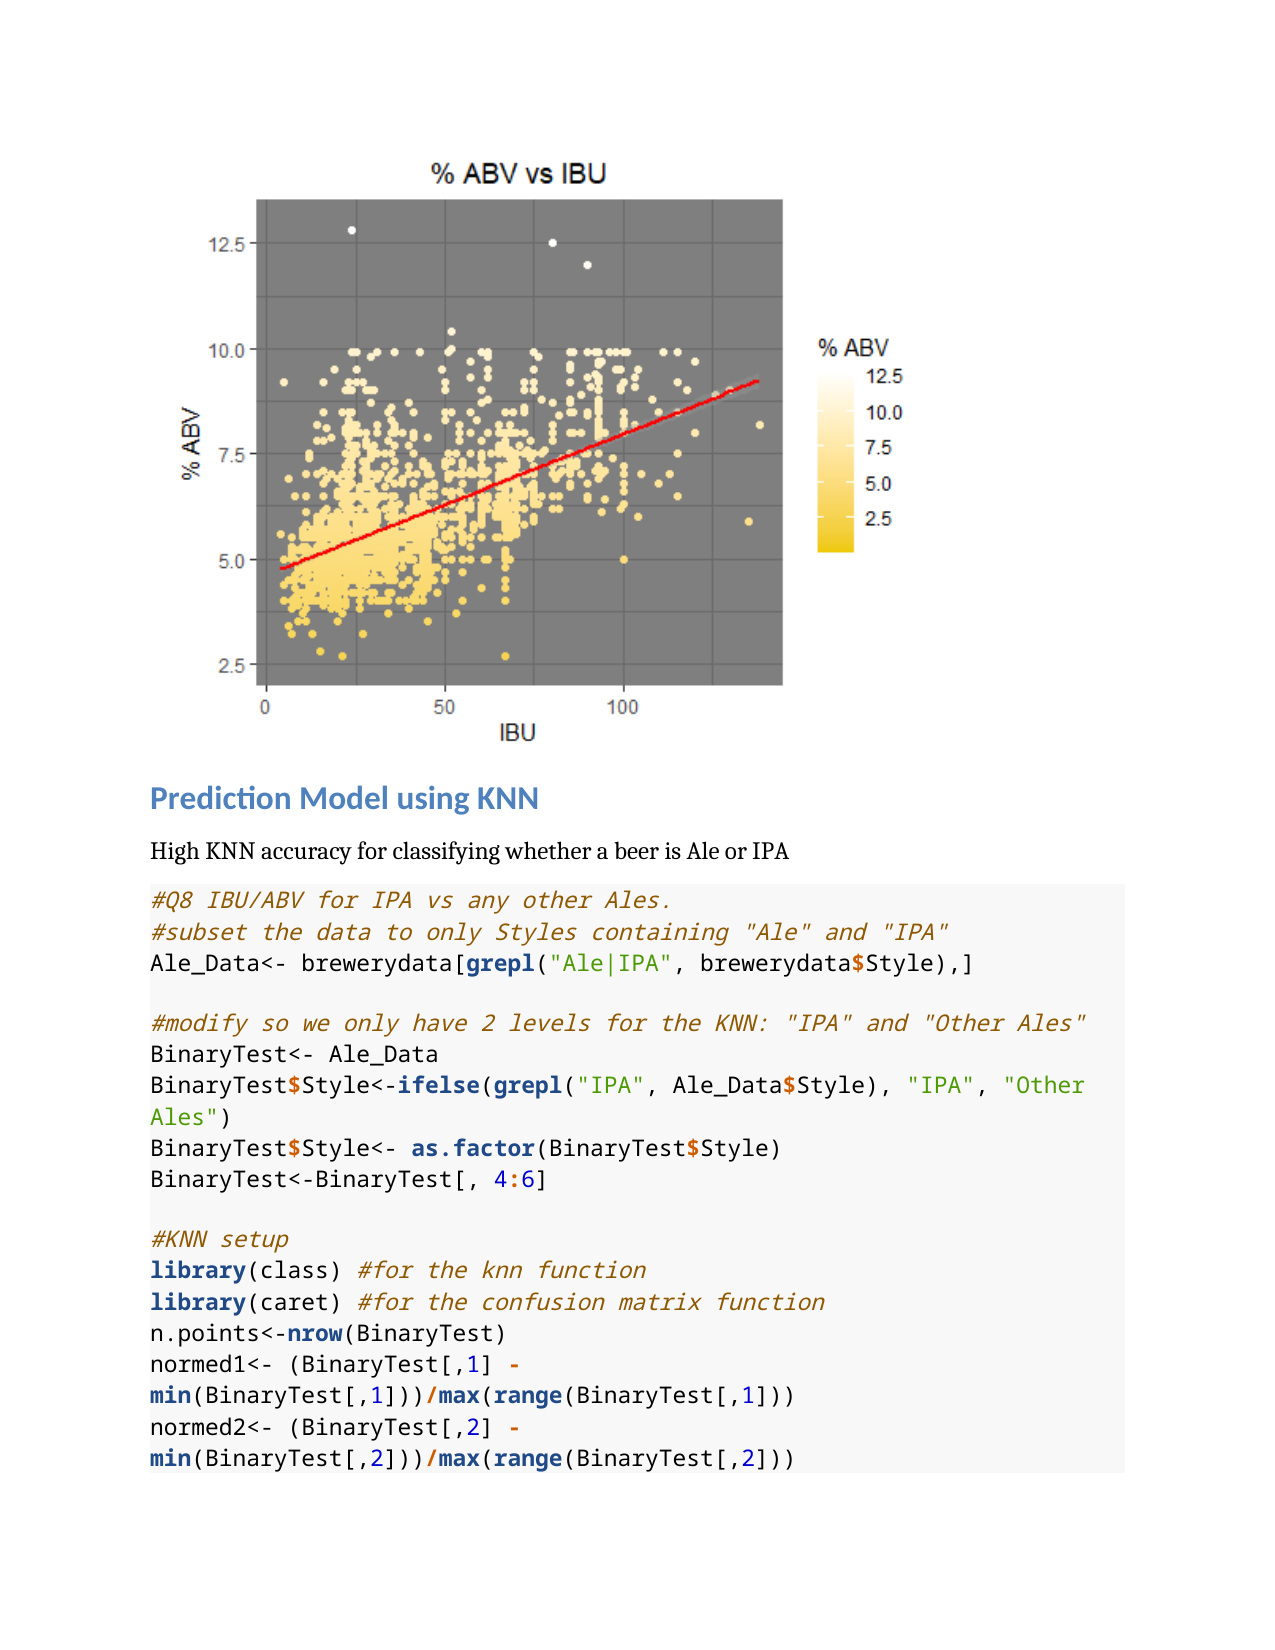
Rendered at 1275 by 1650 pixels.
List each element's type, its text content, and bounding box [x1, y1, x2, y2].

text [150, 884, 1125, 1473]
subtitle Prediction Model using KNN [150, 777, 1125, 818]
text High KNN accuracy for classifying whether a beer is Ale or IPA [150, 837, 1125, 865]
picture [168, 150, 927, 757]
